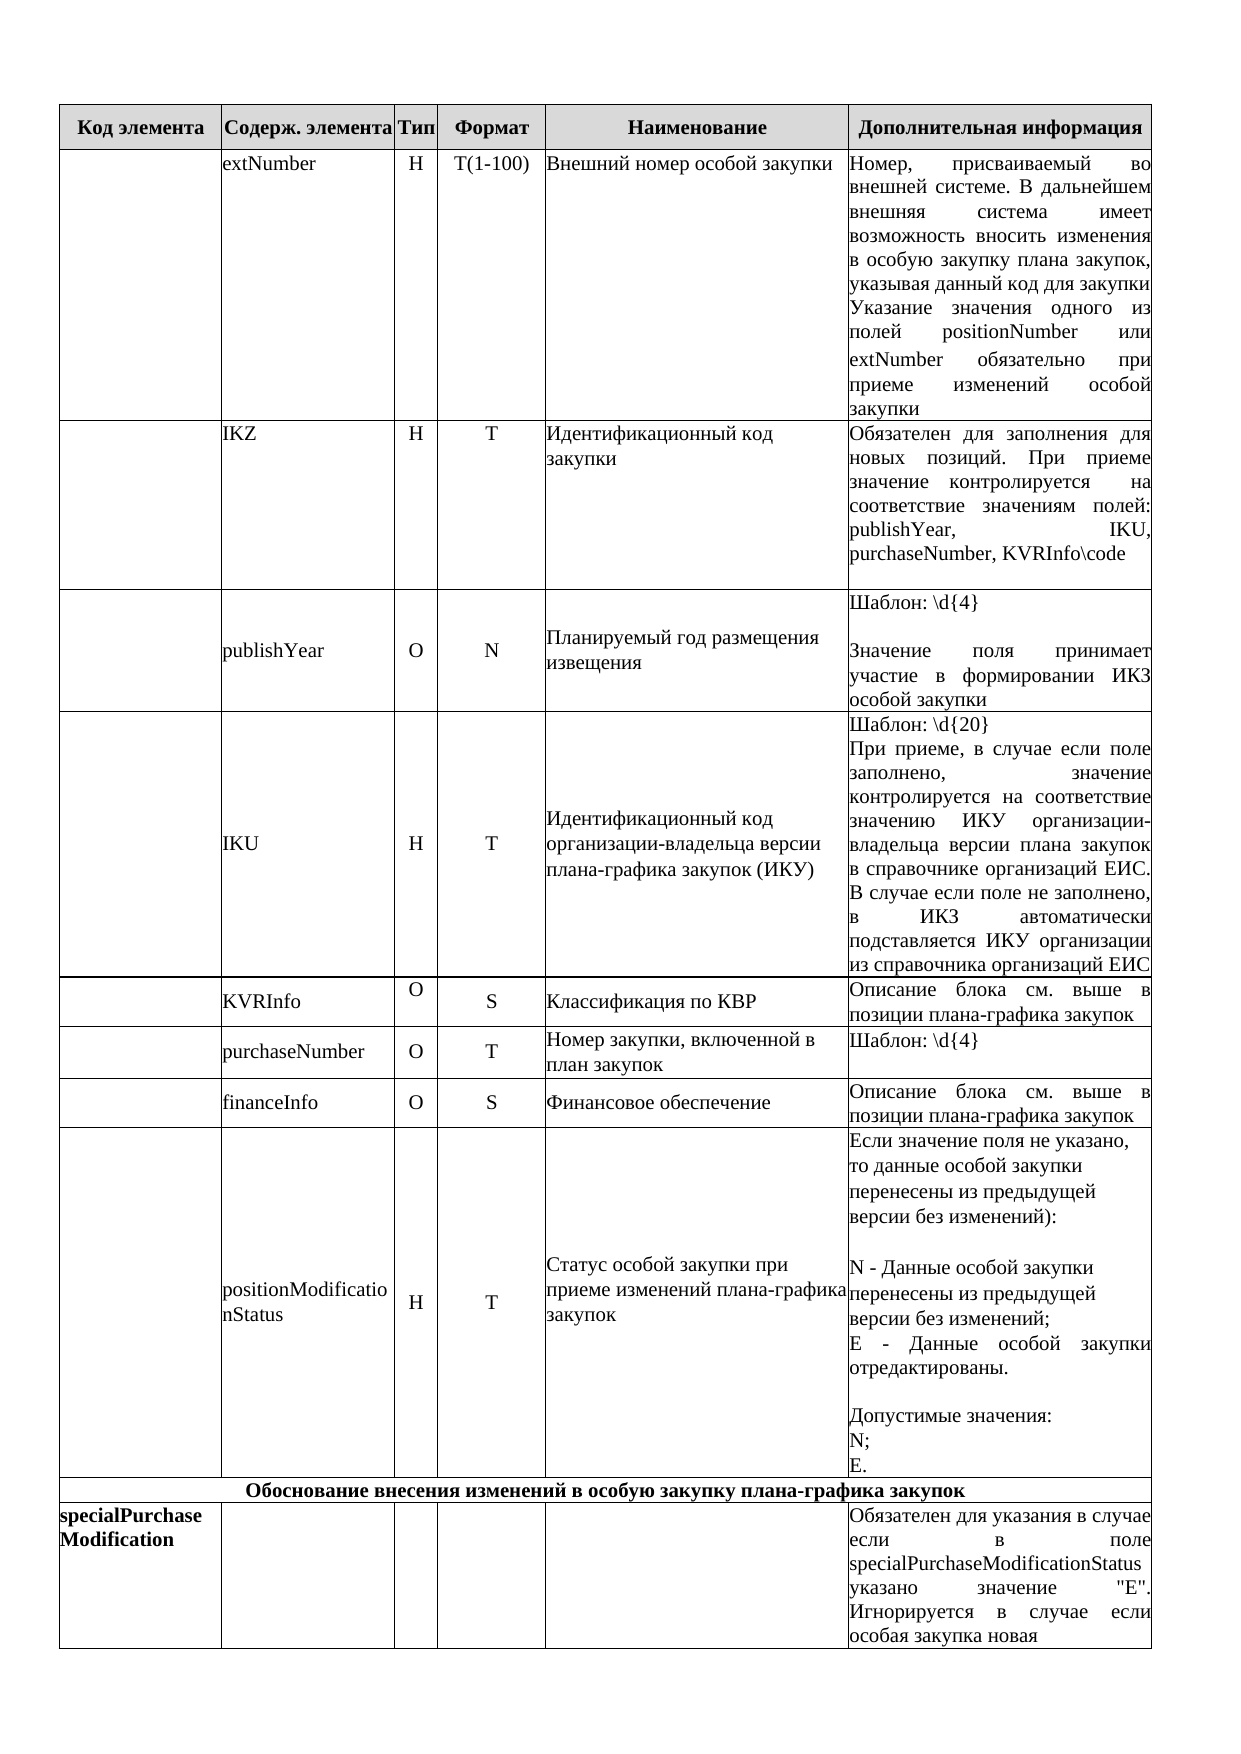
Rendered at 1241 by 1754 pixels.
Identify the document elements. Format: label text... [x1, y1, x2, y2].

table_cell extNumber [222, 150, 394, 420]
table_cell Т [438, 1027, 545, 1078]
table_cell Классификация по КВР [546, 978, 848, 1026]
table_cell Обязателен для заполнения для новых позиций. При приеме значение контролируется на соответствие значениям полей: publishYear, IKU, purchaseNumber, KVRInfo\code [849, 421, 1151, 589]
table_cell positionModificationStatus [222, 1128, 394, 1477]
table_cell IKZ [222, 421, 394, 589]
table_cell [395, 1503, 437, 1647]
table_cell [60, 1027, 221, 1078]
table_header Код элемента [60, 105, 221, 149]
table_cell Внешний номер особой закупки [546, 150, 848, 420]
table_cell publishYear [222, 590, 394, 711]
table_cell Описание блока см. выше в позиции плана-графика закупок [849, 1079, 1151, 1127]
table_header Наименование [546, 105, 848, 149]
table_cell [60, 1128, 221, 1477]
table_cell Номер закупки, включенной в план закупок [546, 1027, 848, 1078]
table_cell Если значение поля не указано, то данные особой закупки перенесены из предыдущей версии без изменений): N - Данные особой закупки перенесены из предыдущей версии без изменений; E - Данные особой закупки отредактированы. Допустимые значения: N; E. [849, 1128, 1151, 1477]
table_cell Шаблон: \d{4} Значение поля принимает участие в формировании ИКЗ особой закупки [849, 590, 1151, 711]
table_cell [222, 1503, 394, 1647]
table_cell Н [395, 421, 437, 589]
table_cell S [438, 978, 545, 1026]
table_cell О [395, 590, 437, 711]
table_cell [60, 712, 221, 976]
table_cell Н [395, 712, 437, 976]
table_cell Н [395, 150, 437, 420]
table_cell Статус особой закупки при приеме изменений плана-графика закупок [546, 1128, 848, 1477]
table_cell N [438, 590, 545, 711]
table_cell Т [438, 421, 545, 589]
table_cell IKU [222, 712, 394, 976]
table_cell Идентификационный код закупки [546, 421, 848, 589]
table_cell О [395, 1079, 437, 1127]
table_cell Финансовое обеспечение [546, 1079, 848, 1127]
table_header Содерж. элемента [222, 105, 394, 149]
table_cell purchaseNumber [222, 1027, 394, 1078]
table_header Тип [395, 105, 437, 149]
table_cell [546, 1503, 848, 1647]
table_cell Описание блока см. выше в позиции плана-графика закупок [849, 978, 1151, 1026]
table_cell Т [438, 712, 545, 976]
table_header Дополнительная информация [849, 105, 1151, 149]
table_cell Шаблон: \d{4} [849, 1027, 1151, 1078]
table_cell Н [395, 1128, 437, 1477]
table_cell Обоснование внесения изменений в особую закупку плана-графика закупок [60, 1478, 1151, 1502]
table_cell Т(1-100) [438, 150, 545, 420]
table_cell financeInfo [222, 1079, 394, 1127]
table_cell О [395, 978, 437, 1026]
table_cell Обязателен для указания в случае если в поле specialPurchaseModificationStatus указано значение "E". Игнорируется в случае если особая закупка новая [849, 1503, 1151, 1647]
table_cell S [438, 1079, 545, 1127]
table_cell [60, 590, 221, 711]
table_cell Номер, присваиваемый во внешней системе. В дальнейшем внешняя система имеет возможность вносить изменения в особую закупку плана закупок, указывая данный код для закупки Указание значения одного из полей positionNumber или extNumber обязательно при приеме изменений особой закупки [849, 150, 1151, 420]
table_cell T [438, 1128, 545, 1477]
table_cell KVRInfo [222, 978, 394, 1026]
table_cell specialPurchaseModification [60, 1503, 221, 1647]
table_header Формат [438, 105, 545, 149]
table_cell Планируемый год размещения извещения [546, 590, 848, 711]
table_cell [60, 978, 221, 1026]
table_cell [438, 1503, 545, 1647]
table_cell [60, 421, 221, 589]
table_cell [60, 150, 221, 420]
table_cell Шаблон: \d{20} При приеме, в случае если поле заполнено, значение контролируется на соответствие значению ИКУ организации-владельца версии плана закупок в справочнике организаций ЕИС. В случае если поле не заполнено, в ИКЗ автоматически подставляется ИКУ организации из справочника организаций ЕИС [849, 712, 1151, 976]
table_cell Идентификационный код организации-владельца версии плана-графика закупок (ИКУ) [546, 712, 848, 976]
table_cell [60, 1079, 221, 1127]
table_cell О [395, 1027, 437, 1078]
